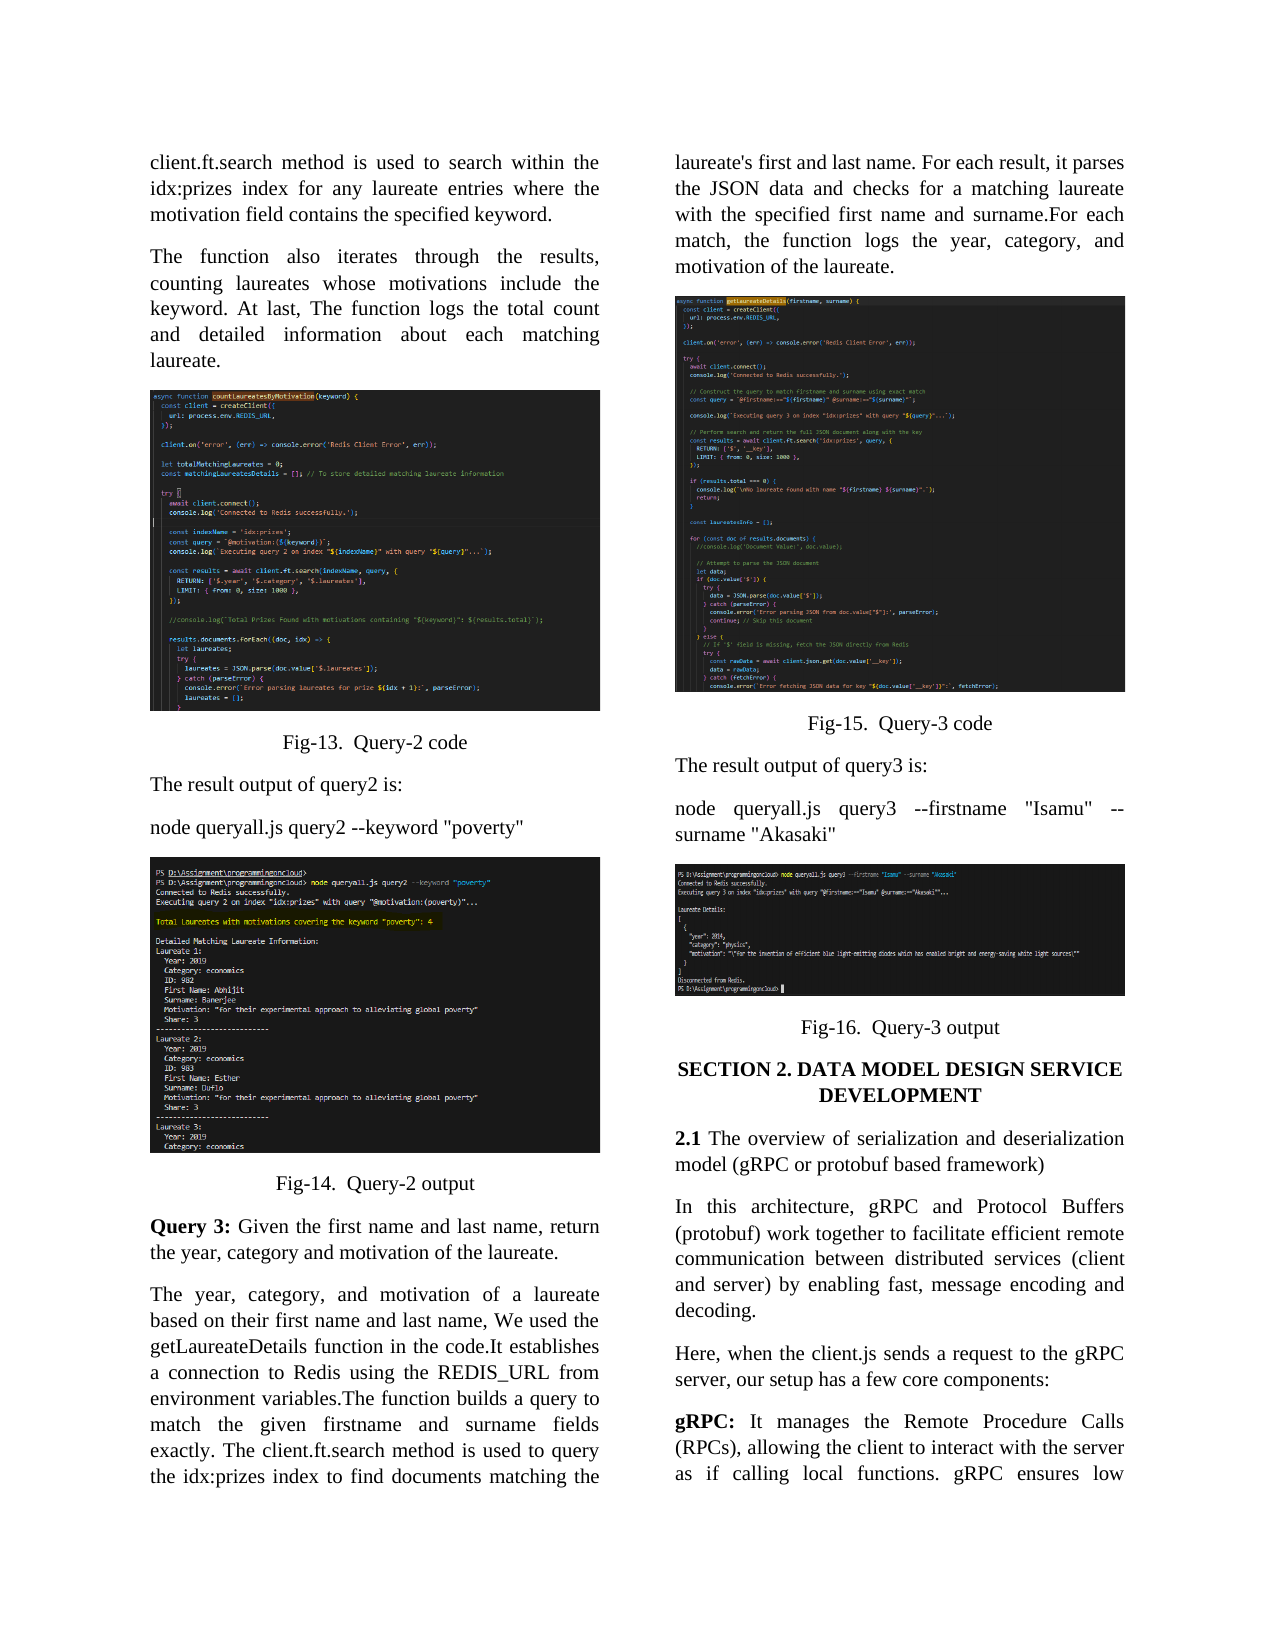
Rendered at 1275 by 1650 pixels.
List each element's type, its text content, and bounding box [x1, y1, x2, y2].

text Here, when the client.js sends a request to the gRPC server, our setup has a few core components: [675, 1341, 1125, 1391]
text Fig-15. Query-3 code [675, 711, 1125, 735]
picture [150, 390, 600, 711]
text node queryall.js query2 --keyword "poverty" [150, 815, 600, 839]
text Query 3: Given the first name and last name, return the year, category and motivation of the laureate. [150, 1214, 600, 1264]
picture [675, 296, 1125, 692]
picture [675, 864, 1125, 996]
text The function also iterates through the results, counting laureates whose motivations include the keyword. At last, The function logs the total count and detailed information about each matching laureate. [150, 244, 600, 372]
text node queryall.js query3 --firstname "Isamu" --surname "Akasaki" [675, 796, 1125, 846]
text The year, category, and motivation of a laureate based on their first name and last name, We used the getLaureateDetails function in the code.It establishes a connection to Redis using the REDIS_URL from environment variables.The function builds a query to match the given firstname and surname fields exactly. The client.ft.search method is used to query the idx:prizes index to find documents matching the laureate's first and last name. For each result, it parses the JSON data and checks for a matching laureate with the specified first name and surname.For each match, the function logs the year, category, and motivation of the laureate. [675, 150, 1125, 278]
picture [150, 857, 600, 1153]
text Fig-16. Query-3 output [675, 1015, 1125, 1039]
text The result output of query2 is: [150, 772, 600, 796]
text In this architecture, gRPC and Protocol Buffers (protobuf) work together to facilitate efficient remote communication between distributed services (client and server) by enabling fast, message encoding and decoding. [675, 1194, 1125, 1322]
text Fig-14. Query-2 output [150, 1171, 600, 1195]
text The result output of query3 is: [675, 753, 1125, 777]
text The year, category, and motivation of a laureate based on their first name and last name, We used the getLaureateDetails function in the code.It establishes a connection to Redis using the REDIS_URL from environment variables.The function builds a query to match the given firstname and surname fields exactly. The client.ft.search method is used to query the idx:prizes index to find documents matching the laureate's first and last name. For each result, it parses the JSON data and checks for a matching laureate with the specified first name and surname.For each match, the function logs the year, category, and motivation of the laureate. [150, 1282, 600, 1488]
text 2.1 The overview of serialization and deserialization model (gRPC or protobuf based framework) [675, 1126, 1125, 1176]
text Fig-13. Query-2 code [150, 730, 600, 754]
text SECTION 2. DATA MODEL DESIGN SERVICE DEVELOPMENT [675, 1057, 1125, 1107]
